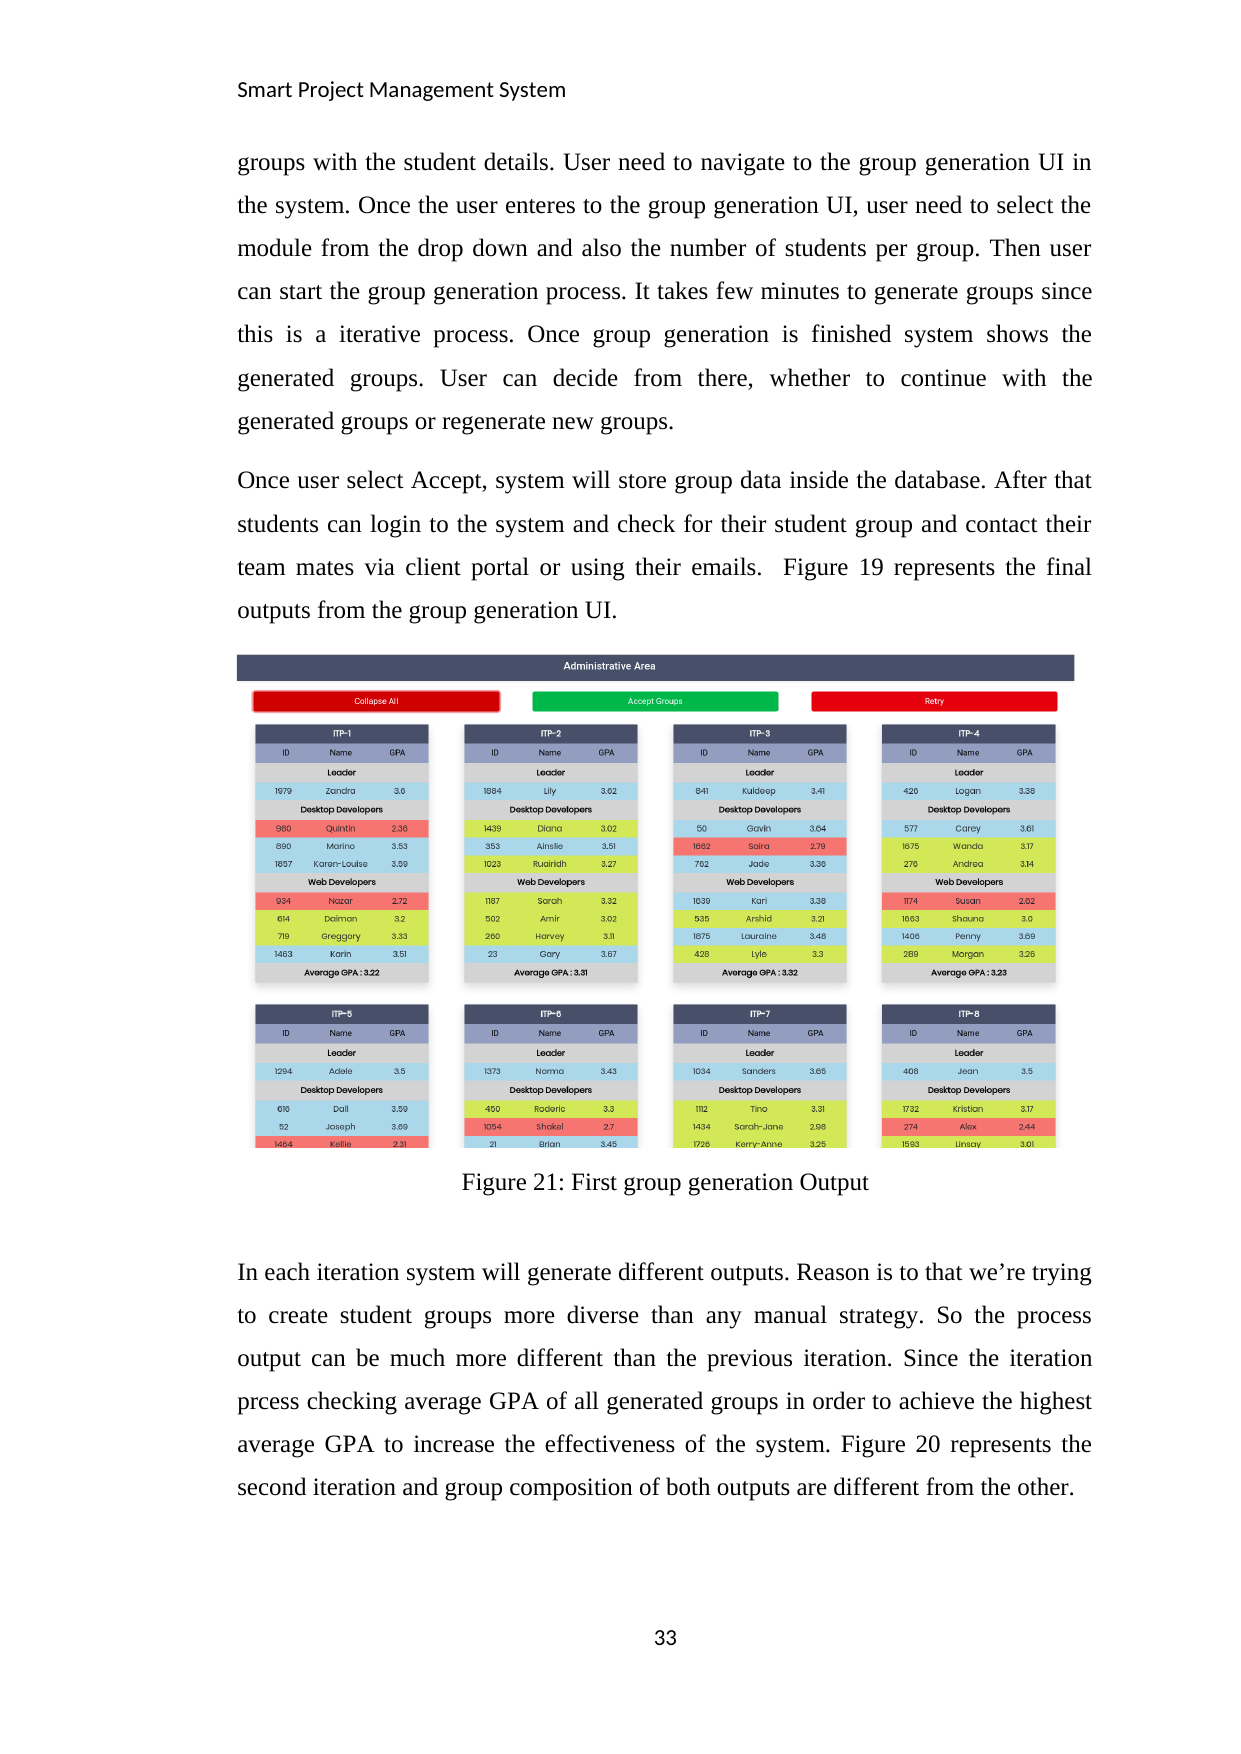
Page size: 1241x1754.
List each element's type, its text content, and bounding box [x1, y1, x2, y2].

subtitle Figure 21: First group generation Output [237, 1167, 1093, 1195]
picture [236, 654, 1075, 1148]
text In each iteration system will generate different outputs. Reason is to that we’re trying to create student groups more diverse than any manual strategy. So the process output can be much more different than the previous iteration. Since the iteration prcess checking average GPA of all generated groups in order to achieve the highest average GPA to increase the effectiveness of the system. Figure 20 represents the second iteration and group composition of both outputs are different from the other. [237, 1257, 1093, 1501]
text Once user select Accept, system will store group data inside the database. After that students can login to the system and check for their student group and contact their team mates via client portal or using their emails. Figure 19 represents the final outputs from the group generation UI. [237, 466, 1093, 624]
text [237, 147, 1093, 434]
